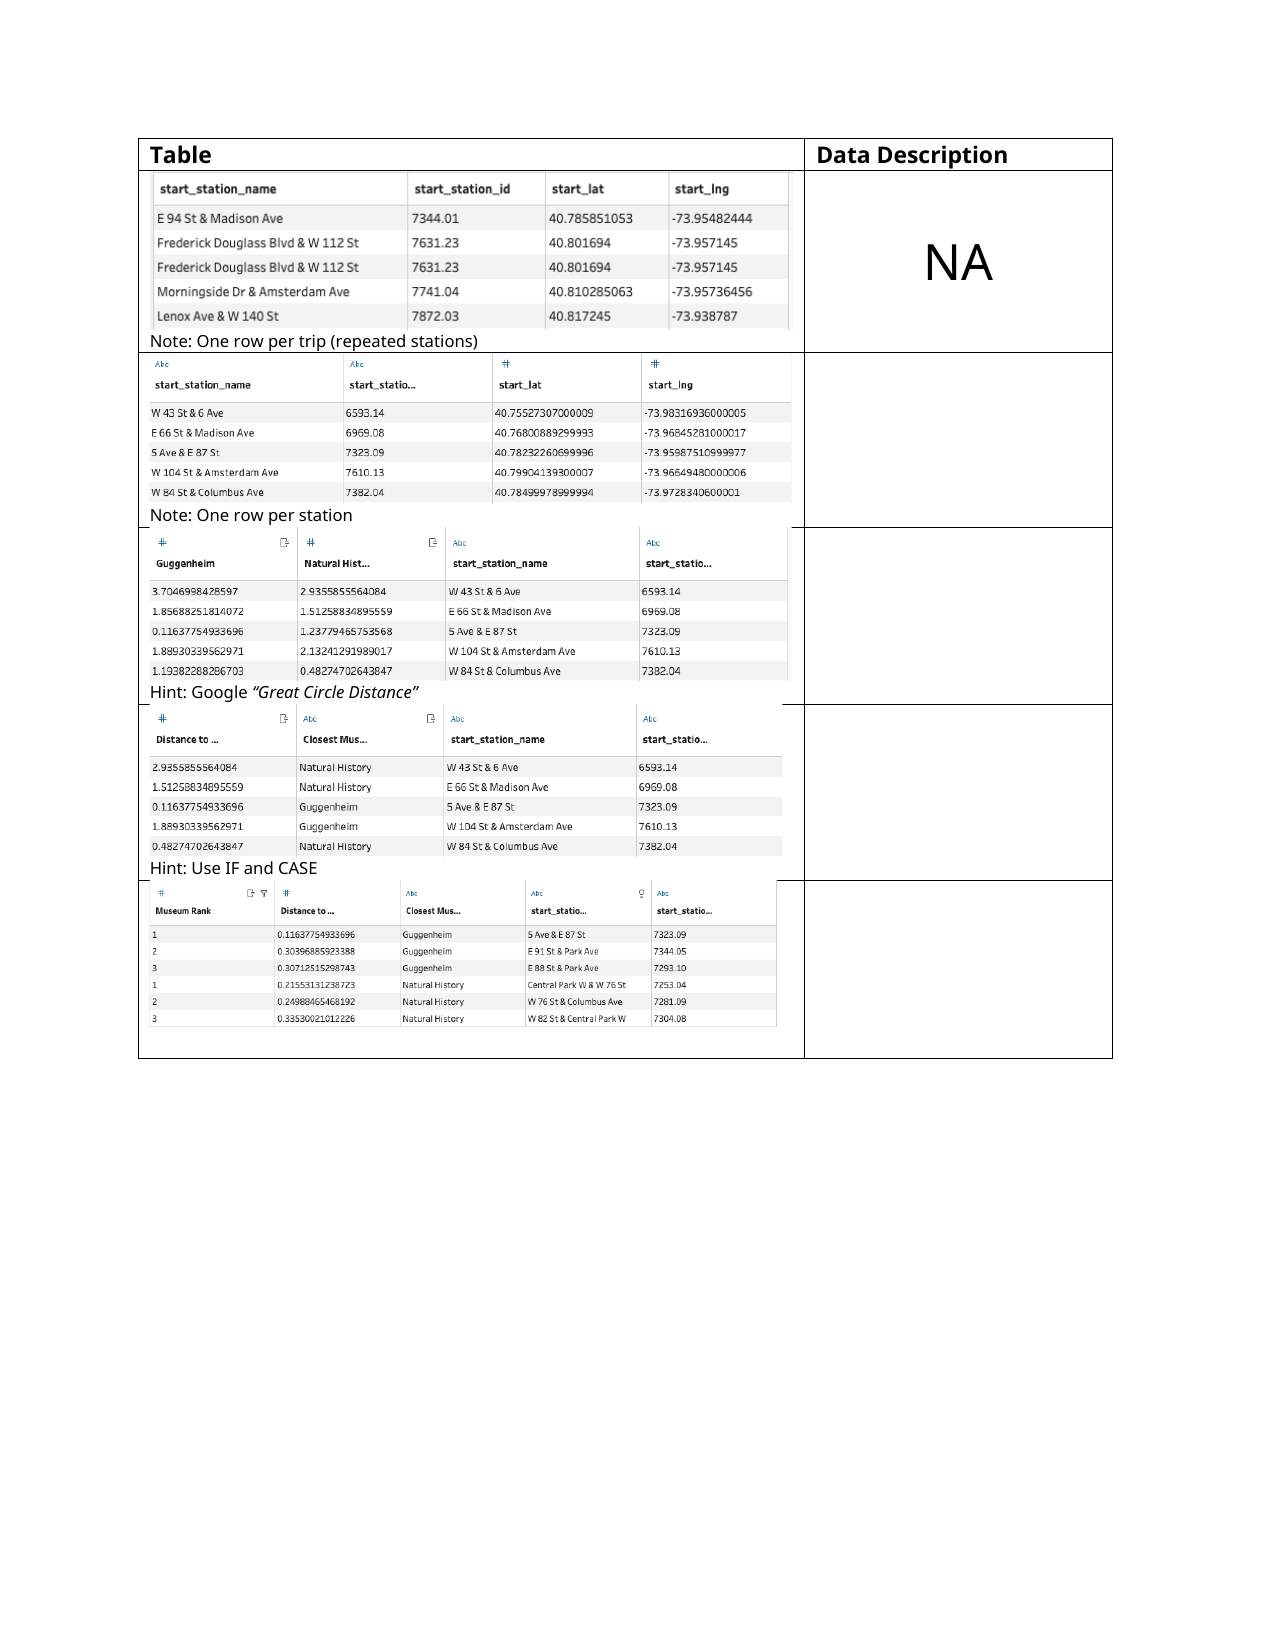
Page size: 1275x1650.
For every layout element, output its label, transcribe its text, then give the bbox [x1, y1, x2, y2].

table_cell NA [805, 171, 1112, 352]
table_cell [805, 705, 1112, 879]
table_cell [805, 881, 1112, 1058]
picture [149, 171, 794, 330]
table_cell [805, 528, 1112, 704]
table_cell [805, 353, 1112, 527]
picture [149, 880, 778, 1027]
table_cell Note: One row per station [139, 353, 804, 527]
table_cell Hint: Use IF and CASE [139, 705, 804, 879]
picture [149, 527, 792, 681]
table_cell [139, 881, 804, 1058]
table_header Table [139, 139, 804, 170]
picture [149, 353, 792, 504]
table_cell Hint: Google “Great Circle Distance” [139, 528, 804, 704]
table_header Data Description [805, 139, 1112, 170]
table_cell Note: One row per trip (repeated stations) [139, 171, 804, 352]
picture [149, 704, 783, 857]
